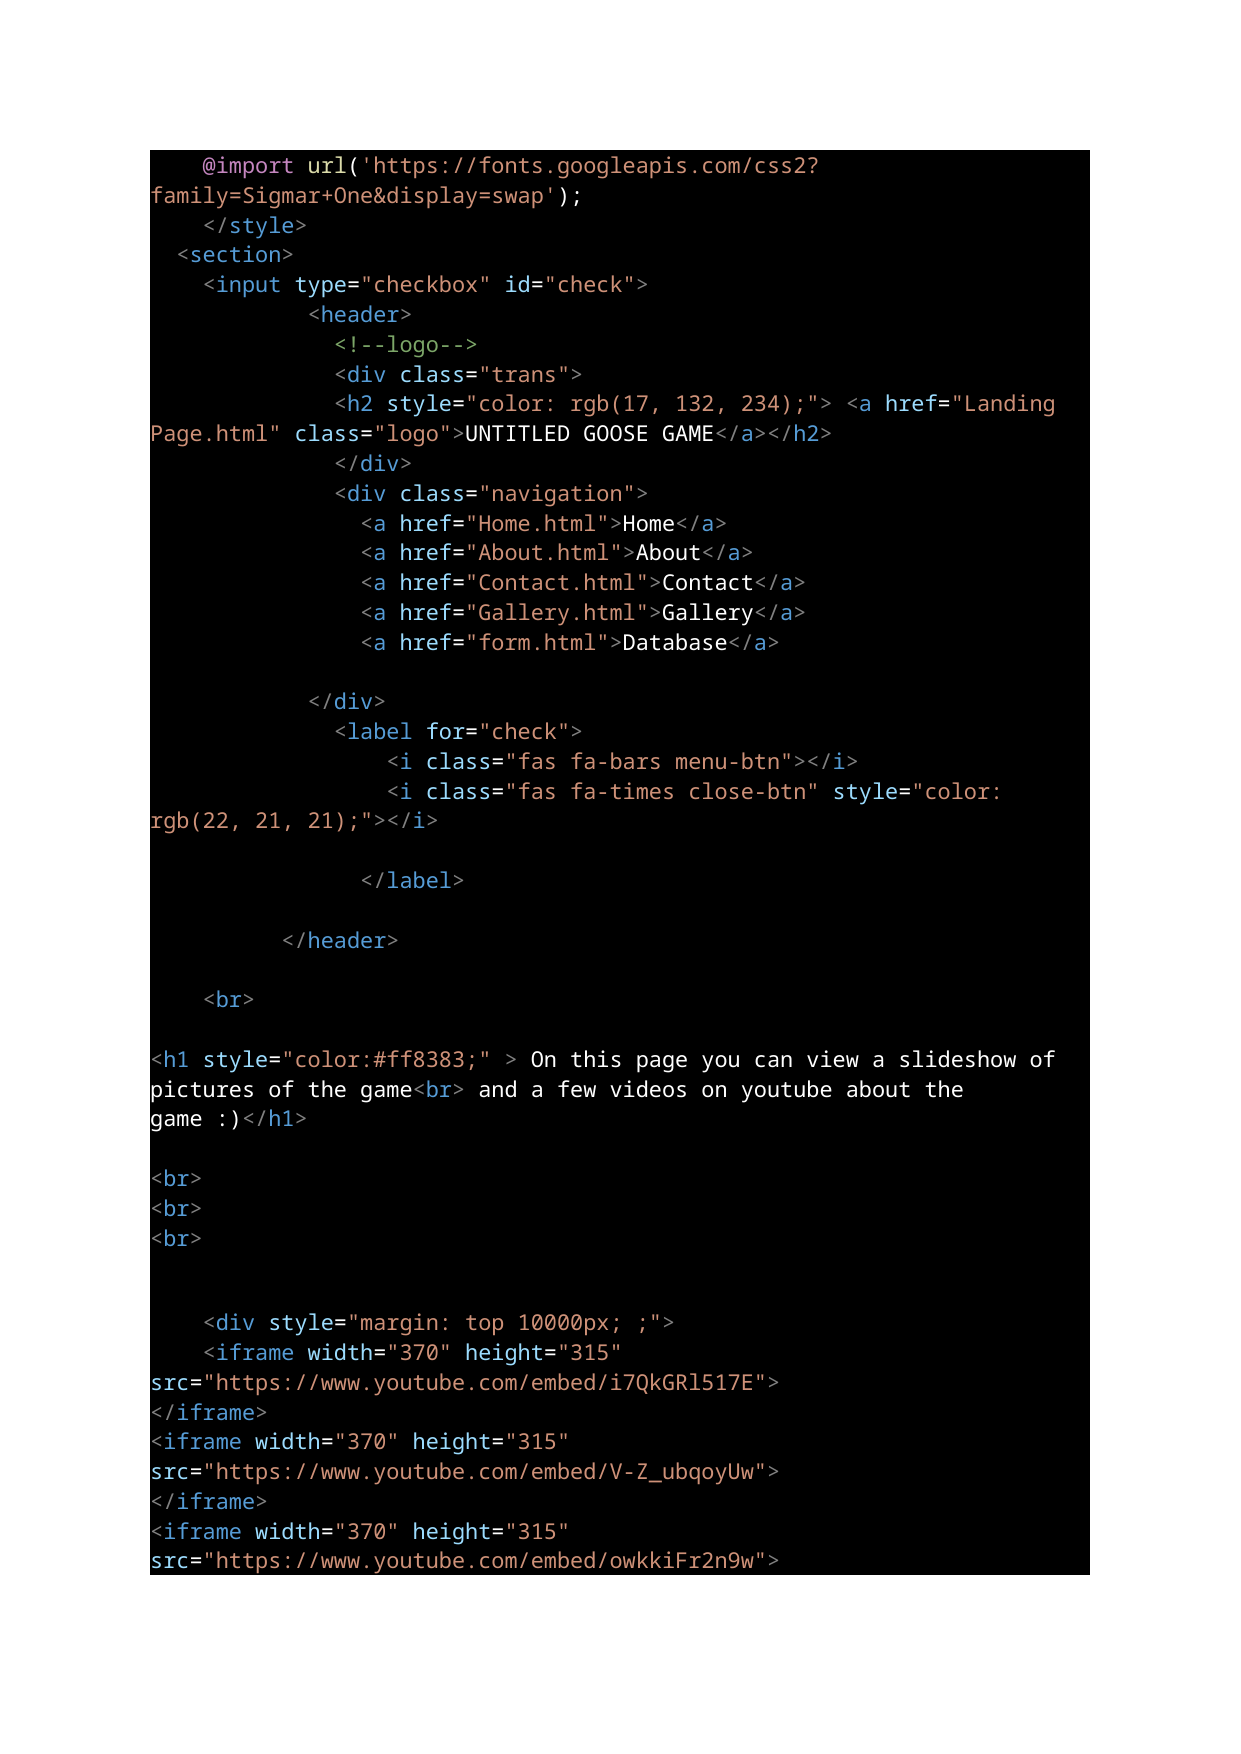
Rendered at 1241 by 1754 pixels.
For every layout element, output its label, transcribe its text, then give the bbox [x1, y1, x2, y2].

text </iframe> [150, 1396, 1090, 1426]
text <iframe width="370" height="315" [150, 1426, 1090, 1456]
text <div style="margin: top 10000px; ;"> [150, 1307, 1090, 1337]
text <a href="Gallery.html">Gallery</a> [150, 597, 1090, 627]
text <!--logo--> [150, 329, 1090, 358]
text <label for="check"> [150, 716, 1090, 746]
text <br> [150, 1193, 1090, 1222]
text <div class="navigation"> [150, 478, 1090, 507]
text <a href="Contact.html">Contact</a> [150, 567, 1090, 597]
text <br> [150, 984, 1090, 1014]
text </div> [150, 448, 1090, 478]
text src="https://www.youtube.com/embed/V-Z_ubqoyUw"> [150, 1456, 1090, 1486]
text <a href="Home.html">Home</a> [150, 507, 1090, 537]
text <iframe width="370" height="315" src="https://www.youtube.com/embed/owkkiFr2n9w"> [150, 1516, 1090, 1575]
text <a href="form.html">Database</a> [150, 627, 1090, 656]
text </style> [150, 209, 1090, 239]
text <i class="fas fa-times close-btn" style="color: rgb(22, 21, 21);"></i> [150, 776, 1090, 835]
text <div class="trans"> [150, 358, 1090, 388]
text <h2 style="color: rgb(17, 132, 234);"> <a href="Landing Page.html" class="logo">UNTITLED GOOSE GAME</a></h2> [150, 388, 1090, 448]
text <input type="checkbox" id="check"> [150, 269, 1090, 299]
text <section> [150, 239, 1090, 269]
text </header> [150, 924, 1090, 954]
text src="https://www.youtube.com/embed/i7QkGRl517E"> [150, 1367, 1090, 1396]
text <header> [150, 299, 1090, 329]
text <a href="About.html">About</a> [150, 537, 1090, 567]
text </iframe> [150, 1486, 1090, 1516]
text <br> [150, 1222, 1090, 1252]
text @import url('https://fonts.googleapis.com/css2?family=Sigmar+One&display=swap'); [150, 150, 1090, 209]
text <i class="fas fa-bars menu-btn"></i> [150, 746, 1090, 776]
text <h1 style="color:#ff8383;" > On this page you can view a slideshow of pictures of the game<br> and a few videos on youtube about the game :)</h1> [150, 1044, 1090, 1133]
text </label> [150, 865, 1090, 895]
text <iframe width="370" height="315" [150, 1337, 1090, 1367]
text </div> [150, 686, 1090, 716]
text <br> [150, 1163, 1090, 1193]
